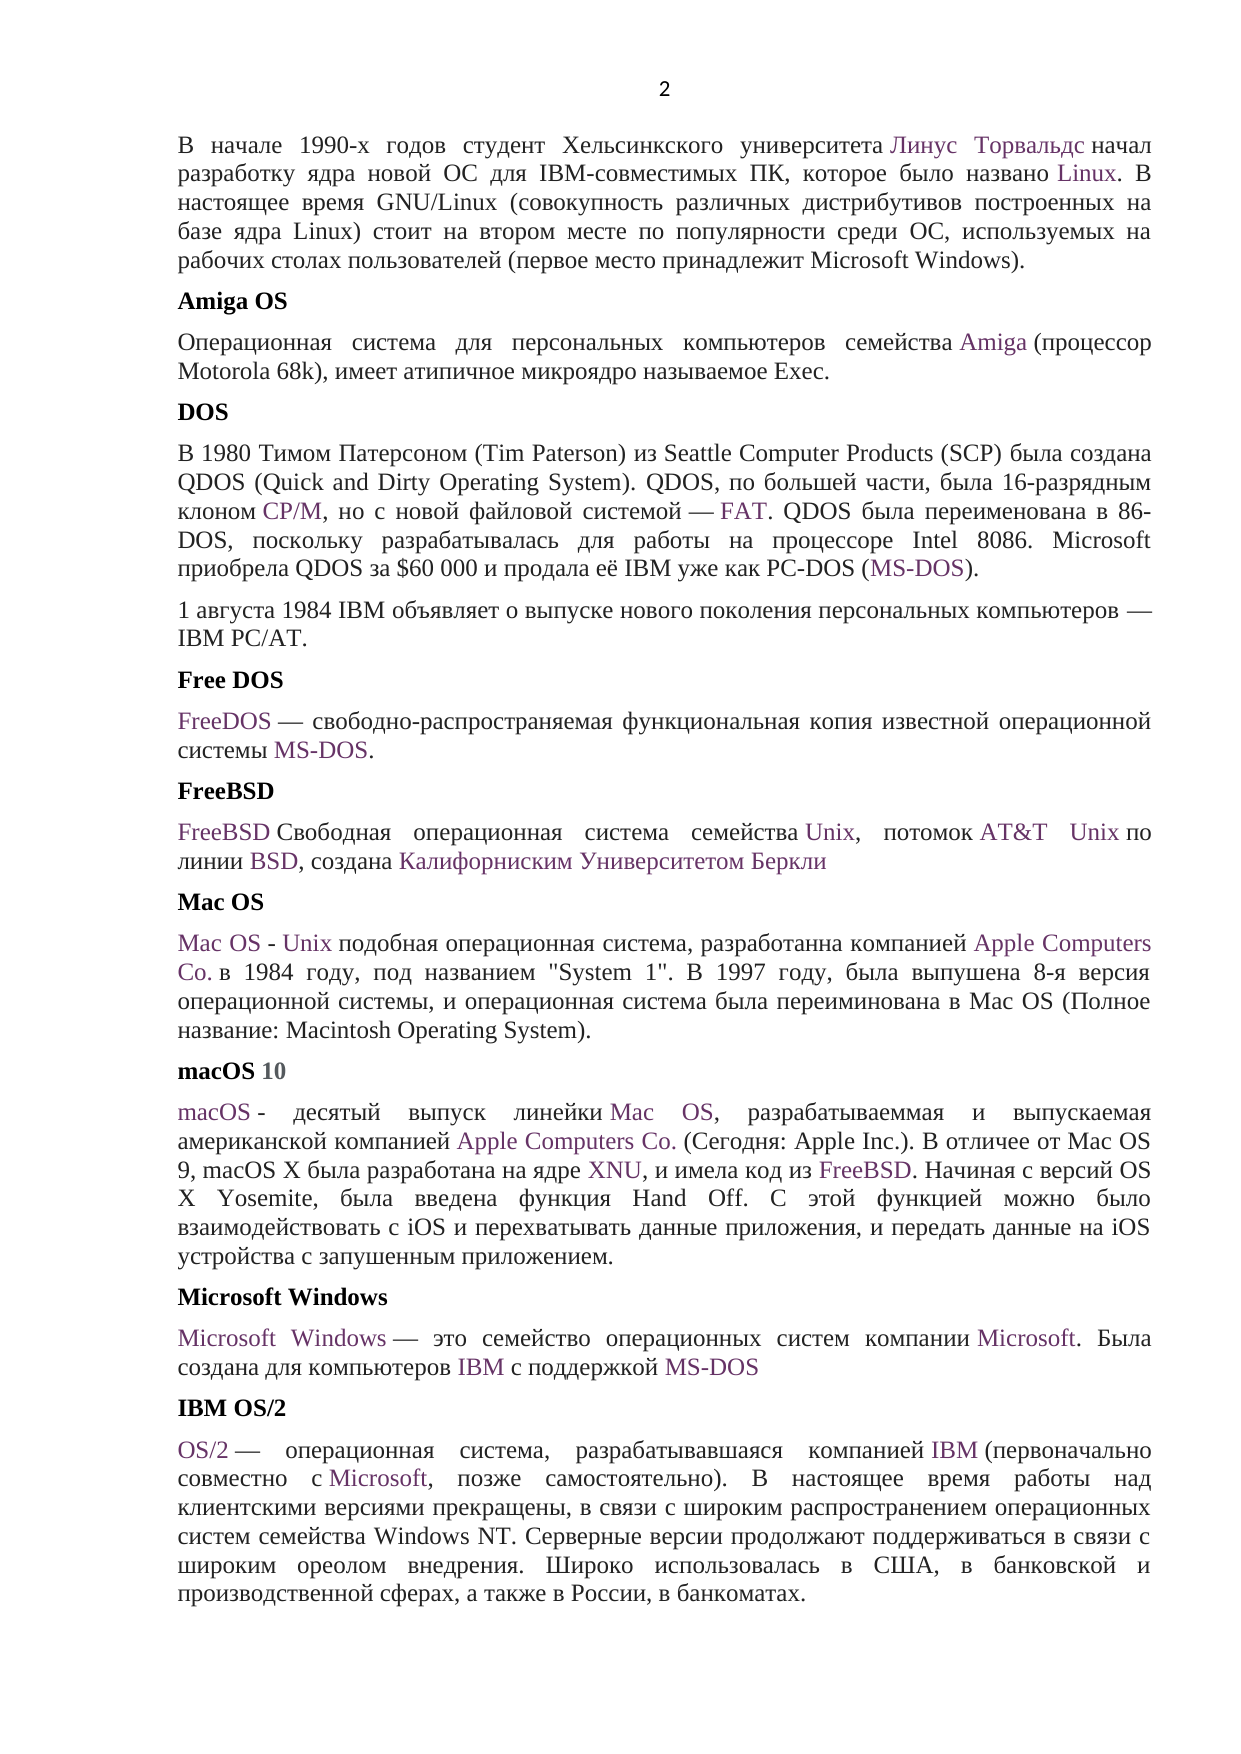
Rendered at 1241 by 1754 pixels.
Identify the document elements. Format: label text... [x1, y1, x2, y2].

text Amiga OS [177, 286, 1152, 315]
text Free DOS [177, 665, 1152, 693]
text FreeBSD [177, 776, 1152, 805]
text FreeDOS — свободно-распространяемая функциональная копия известной операционной системы MS-DOS. [177, 706, 1152, 763]
text Microsoft Windows — это семейство операционных систем компании Microsoft. Была создана для компьютеров IBM с поддержкой MS-DOS [177, 1323, 1152, 1381]
text Mac OS - Unix подобная операционная система, разработанна компанией Apple Computers Co. в 1984 году, под названием "System 1". В 1997 году, была выпушена 8-я версия операционной системы, и операционная система была переиминована в Mac OS (Полное название: Macintosh Operating System). [177, 928, 1152, 1043]
text В начале 1990-х годов студент Хельсинкского университета Линус Торвальдс начал разработку ядра новой ОС для IBM-совместимых ПК, которое было названо Linux. В настоящее время GNU/Linux (совокупность различных дистрибутивов построенных на базе ядра Linux) стоит на втором месте по популярности среди ОС, используемых на рабочих столах пользователей (первое место принадлежит Microsoft Windows). [177, 130, 1152, 273]
text В 1980 Тимом Патерсоном (Tim Paterson) из Seattle Computer Products (SCP) была создана QDOS (Quick and Dirty Operating System). QDOS, по большей части, была 16-разрядным клоном CP/M, но с новой файловой системой — FAT. QDOS была переименована в 86-DOS, поскольку разрабатывалась для работы на процессоре Intel 8086. Microsoft приобрела QDOS за $60 000 и продала её IBM уже как PC-DOS (MS-DOS). [177, 438, 1152, 582]
text IBM OS/2 [177, 1393, 1152, 1422]
text Mac OS [177, 887, 1152, 916]
text FreeBSD Свободная операционная система семейства Unix, потомок AT&T Unix по линии BSD, создана Калифорниским Университетом Беркли [177, 817, 1152, 875]
text macOS - десятый выпуск линейки Mac OS, разрабатываеммая и выпускаемая американской компанией Apple Computers Co. (Сегодня: Apple Inc.). В отличее от Mac OS 9, macOS X была разработана на ядре XNU, и имела код из FreeBSD. Начиная с версий OS X Yosemite, была введена функция Hand Off. С этой функцией можно было взаимодействовать с iOS и перехватывать данные приложения, и передать данные на iOS устройства c запушенным приложением. [177, 1097, 1152, 1270]
text 1 августа 1984 IBM объявляет о выпуске нового поколения персональных компьютеров — IBM PC/AT. [177, 595, 1152, 652]
text OS/2 — операционная система, разрабатывавшаяся компанией IBM (первоначально совместно с Microsoft, позже самостоятельно). В настоящее время работы над клиентскими версиями прекращены, в связи с широким распространением операционных систем семейства Windows NT. Серверные версии продолжают поддерживаться в связи с широким ореолом внедрения. Широко использовалась в США, в банковской и производственной сферах, а также в России, в банкоматах. [177, 1435, 1152, 1607]
text Microsoft Windows [177, 1282, 1152, 1311]
text macOS 10 [177, 1056, 1152, 1085]
text DOS [177, 397, 1152, 426]
text Операционная система для персональных компьютеров семейства Amiga (процессор Motorola 68k), имеет атипичное микроядро называемое Exec. [177, 327, 1152, 385]
